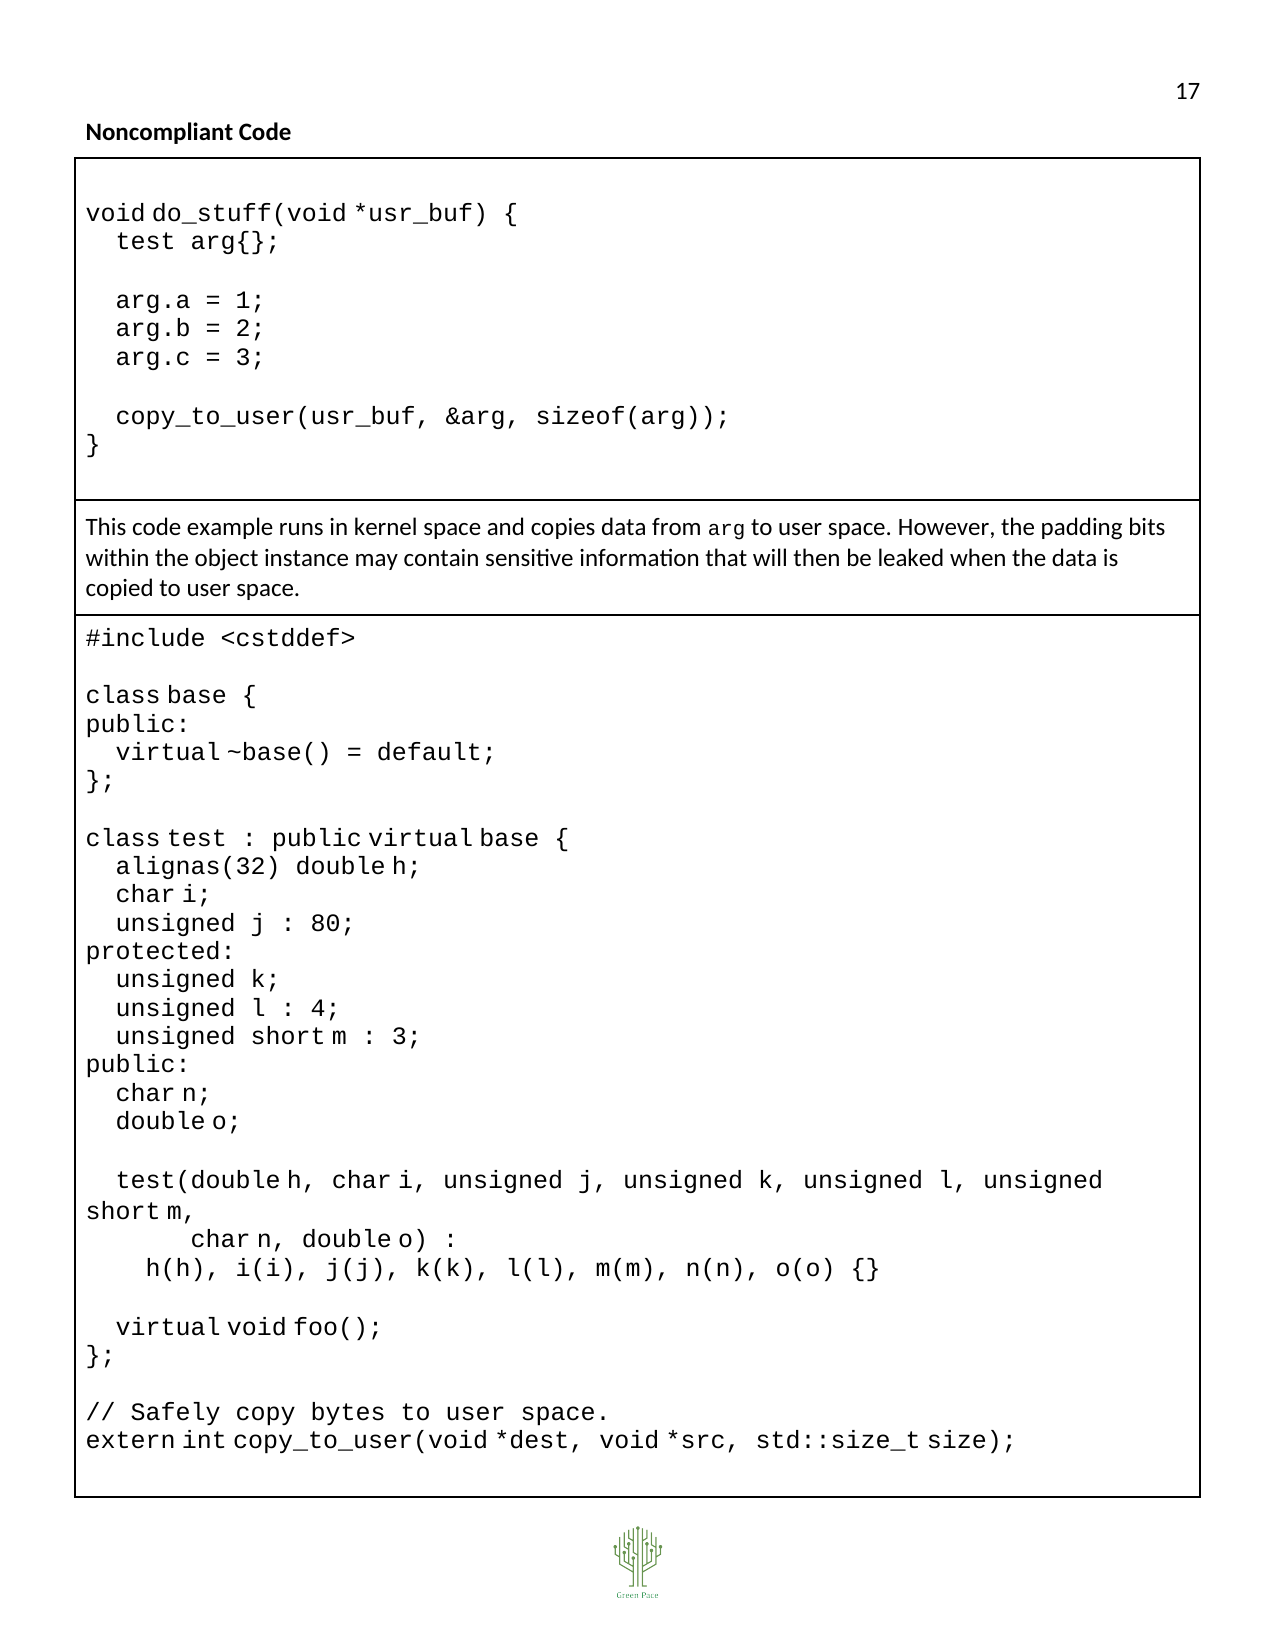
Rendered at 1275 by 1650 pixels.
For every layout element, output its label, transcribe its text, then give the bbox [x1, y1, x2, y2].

table_cell This code example runs in kernel space and copies data from arg to user space. However, the padding bits within the object instance may contain sensitive information that will then be leaked when the data is copied to user space. [76, 501, 1199, 613]
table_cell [76, 159, 1199, 499]
picture [605, 1521, 670, 1606]
table_header Noncompliant Code [75, 106, 1200, 157]
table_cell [76, 616, 1199, 1496]
